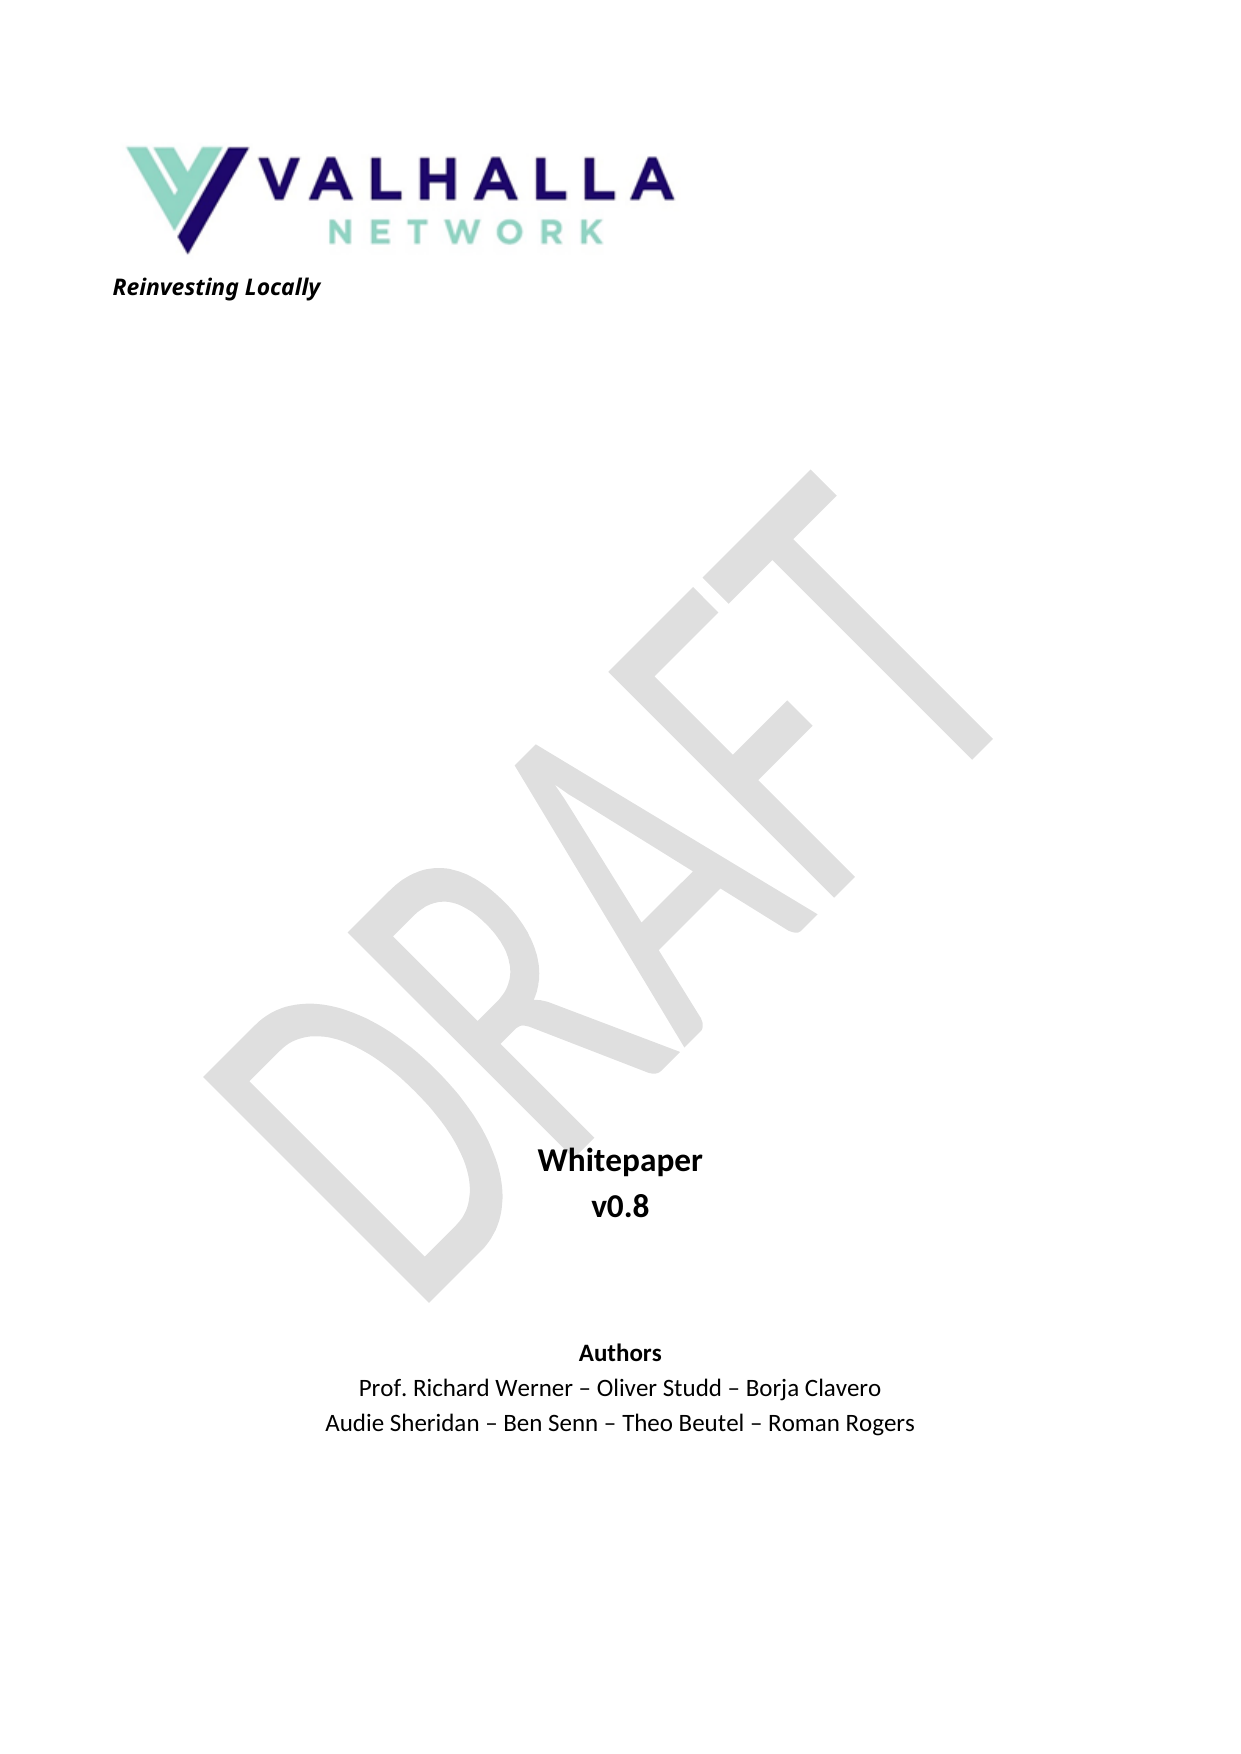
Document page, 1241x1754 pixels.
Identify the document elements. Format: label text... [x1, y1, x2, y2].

text Prof. Richard Werner – Oliver Studd – Borja Clavero [112, 1373, 1128, 1403]
text Whitepaper [112, 1139, 1128, 1179]
text Audie Sheridan – Ben Senn – Theo Beutel – Roman Rogers [112, 1408, 1128, 1438]
text v0.8 [112, 1185, 1128, 1226]
picture [112, 131, 693, 267]
text Reinvesting Locally [112, 271, 1128, 302]
text Authors [112, 1338, 1128, 1368]
